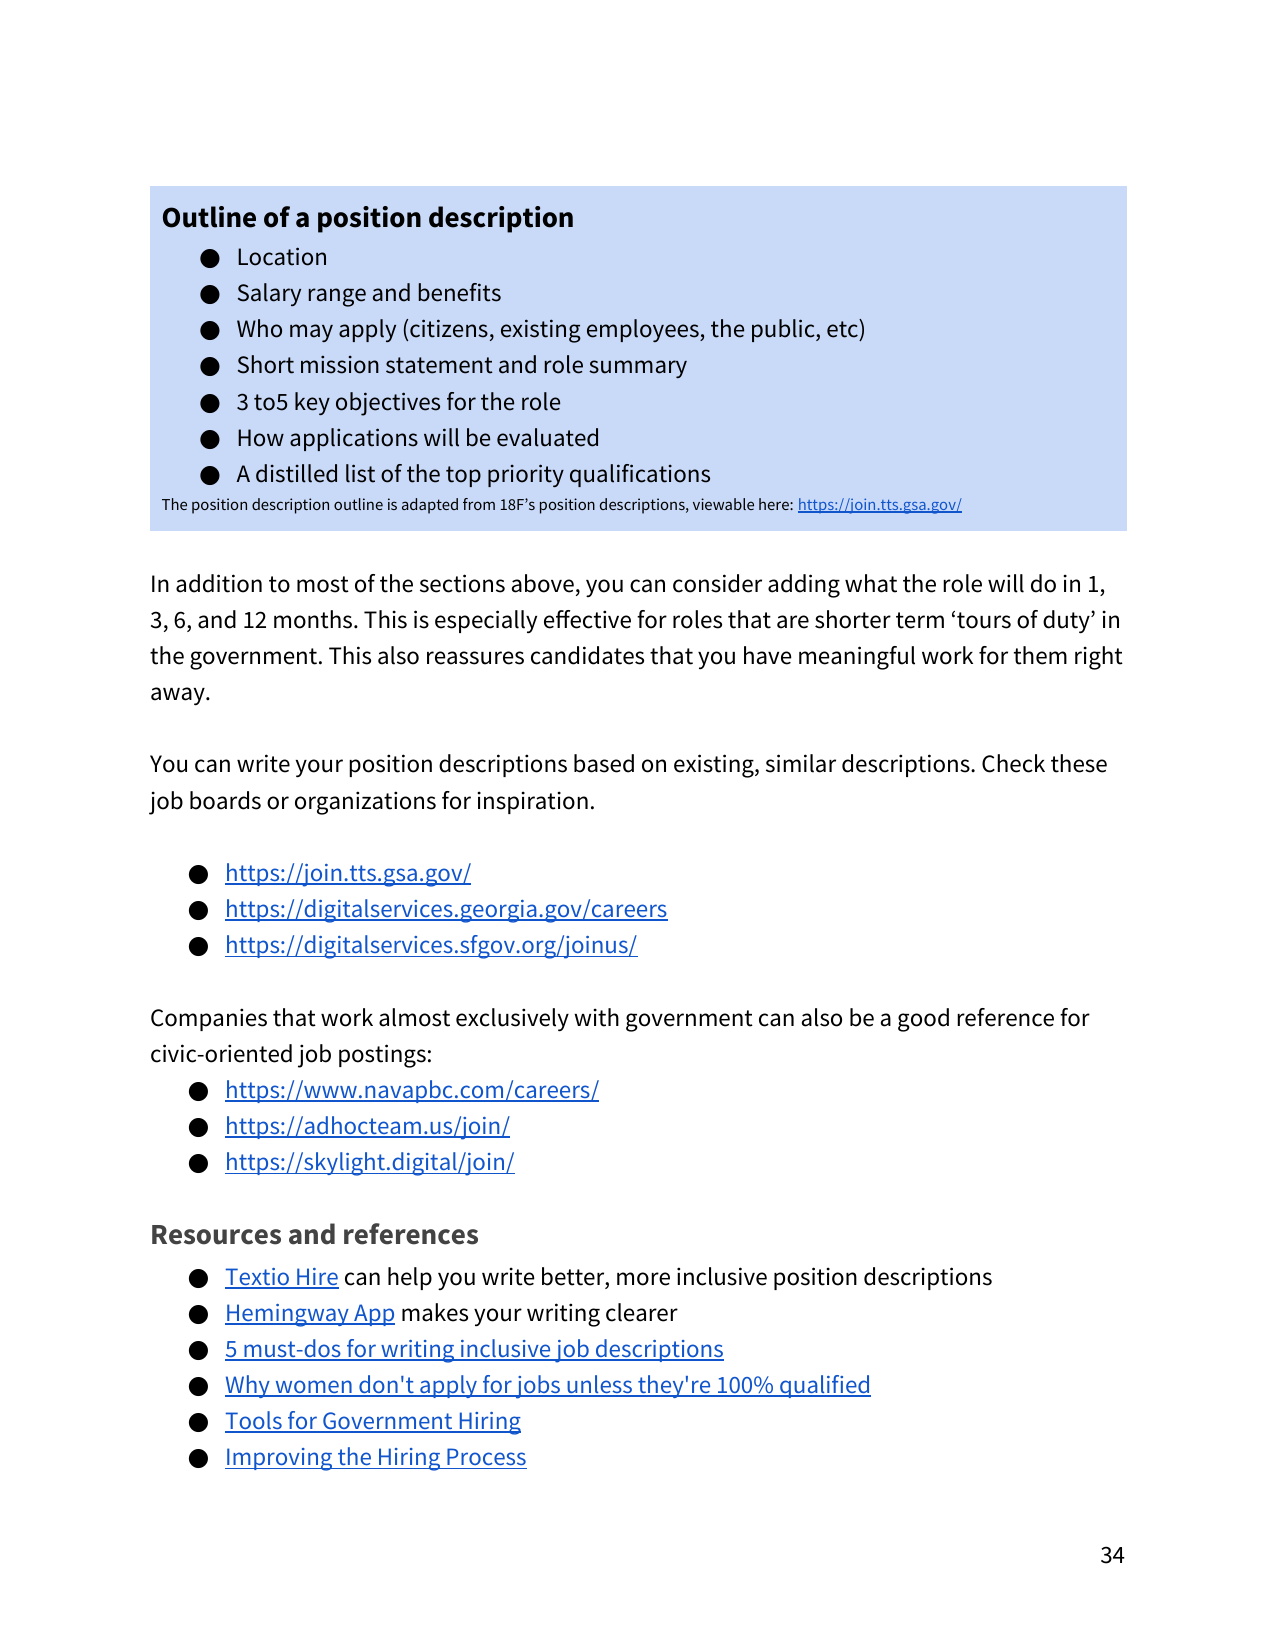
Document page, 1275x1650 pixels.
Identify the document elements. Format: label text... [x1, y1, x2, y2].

subtitle Resources and references [150, 1215, 1125, 1252]
list https://www.navapbc.com/careers/ [187, 1074, 1125, 1105]
list Textio Hire can help you write better, more inclusive position descriptions [187, 1260, 1125, 1292]
text In addition to most of the sections above, you can consider adding what the role will do in 1, 3, 6, and 12 months. This is especially effective for roles that are shorter term ‘tours of duty’ in the government. This also reassures candidates that you have meaningful work for them right away. [150, 568, 1125, 707]
table_header Outline of a position description Location Salary range and benefits Who may apply (citizens, existing employees, the public, etc) Short mission statement and role summary 3 to5 key objectives for the role How applications will be evaluated A distilled list of the top priority qualifications The position description outline is adapted from 18F’s position descriptions, viewable here: https://join.tts.gsa.gov/ [152, 188, 1125, 529]
list https://digitalservices.georgia.gov/careers [187, 893, 1125, 924]
text Companies that work almost exclusively with government can also be a good reference for civic-oriented job postings: [150, 1001, 1125, 1069]
list https://adhocteam.us/join/ [187, 1110, 1125, 1141]
list Improving the Hiring Process [187, 1441, 1125, 1473]
list Why women don't apply for jobs unless they're 100% qualified [187, 1369, 1125, 1400]
list https://skylight.digital/join/ [187, 1146, 1125, 1177]
list https://digitalservices.sfgov.org/joinus/ [187, 929, 1125, 961]
list Tools for Government Hiring [187, 1405, 1125, 1436]
list 5 must-dos for writing inclusive job descriptions [187, 1333, 1125, 1364]
text You can write your position descriptions based on existing, similar descriptions. Check these job boards or organizations for inspiration. [150, 748, 1125, 816]
list https://join.tts.gsa.gov/ [187, 857, 1125, 888]
list Hemingway App makes your writing clearer [187, 1297, 1125, 1328]
